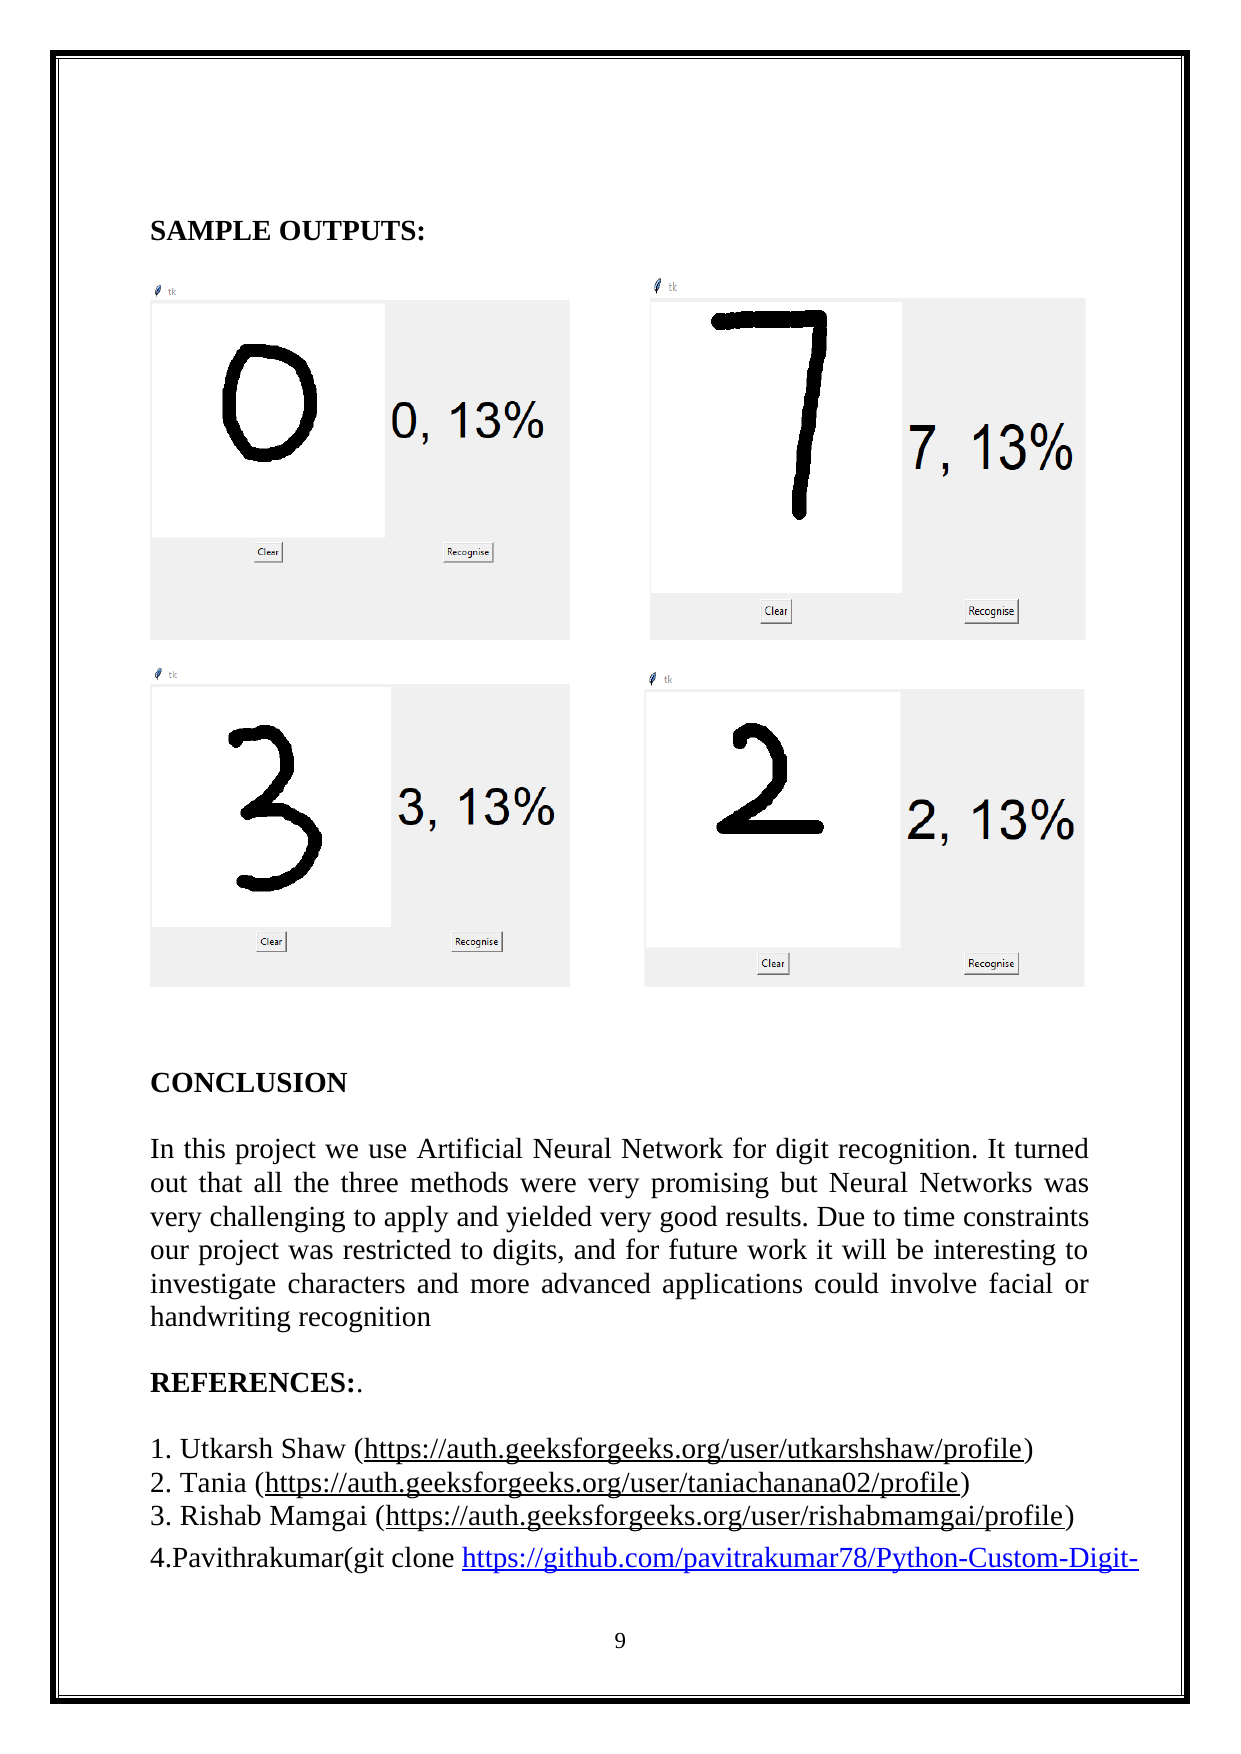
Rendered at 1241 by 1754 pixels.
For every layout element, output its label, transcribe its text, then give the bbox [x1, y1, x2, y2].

list Tania (https://auth.geeksforgeeks.org/user/taniachanana02/profile) [150, 1465, 1090, 1498]
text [150, 1540, 1139, 1573]
text SAMPLE OUTPUTS: [150, 213, 1090, 246]
text In this project we use Artificial Neural Network for digit recognition. It turned out that all the three methods were very promising but Neural Networks was very challenging to apply and yielded very good results. Due to time constraints our project was restricted to digits, and for future work it will be interesting to investigate characters and more advanced applications could involve facial or handwriting recognition [150, 1132, 1090, 1333]
text REFERENCES:. [150, 1365, 1090, 1399]
text CONCLUSION [150, 1066, 1090, 1099]
list Rishab Mamgai (https://auth.geeksforgeeks.org/user/rishabmamgai/profile) [150, 1498, 1090, 1532]
picture [650, 275, 1086, 640]
picture [150, 665, 570, 987]
picture [150, 283, 570, 640]
list Utkarsh Shaw (https://auth.geeksforgeeks.org/user/utkarshshaw/profile) [150, 1431, 1090, 1465]
picture [644, 670, 1085, 987]
